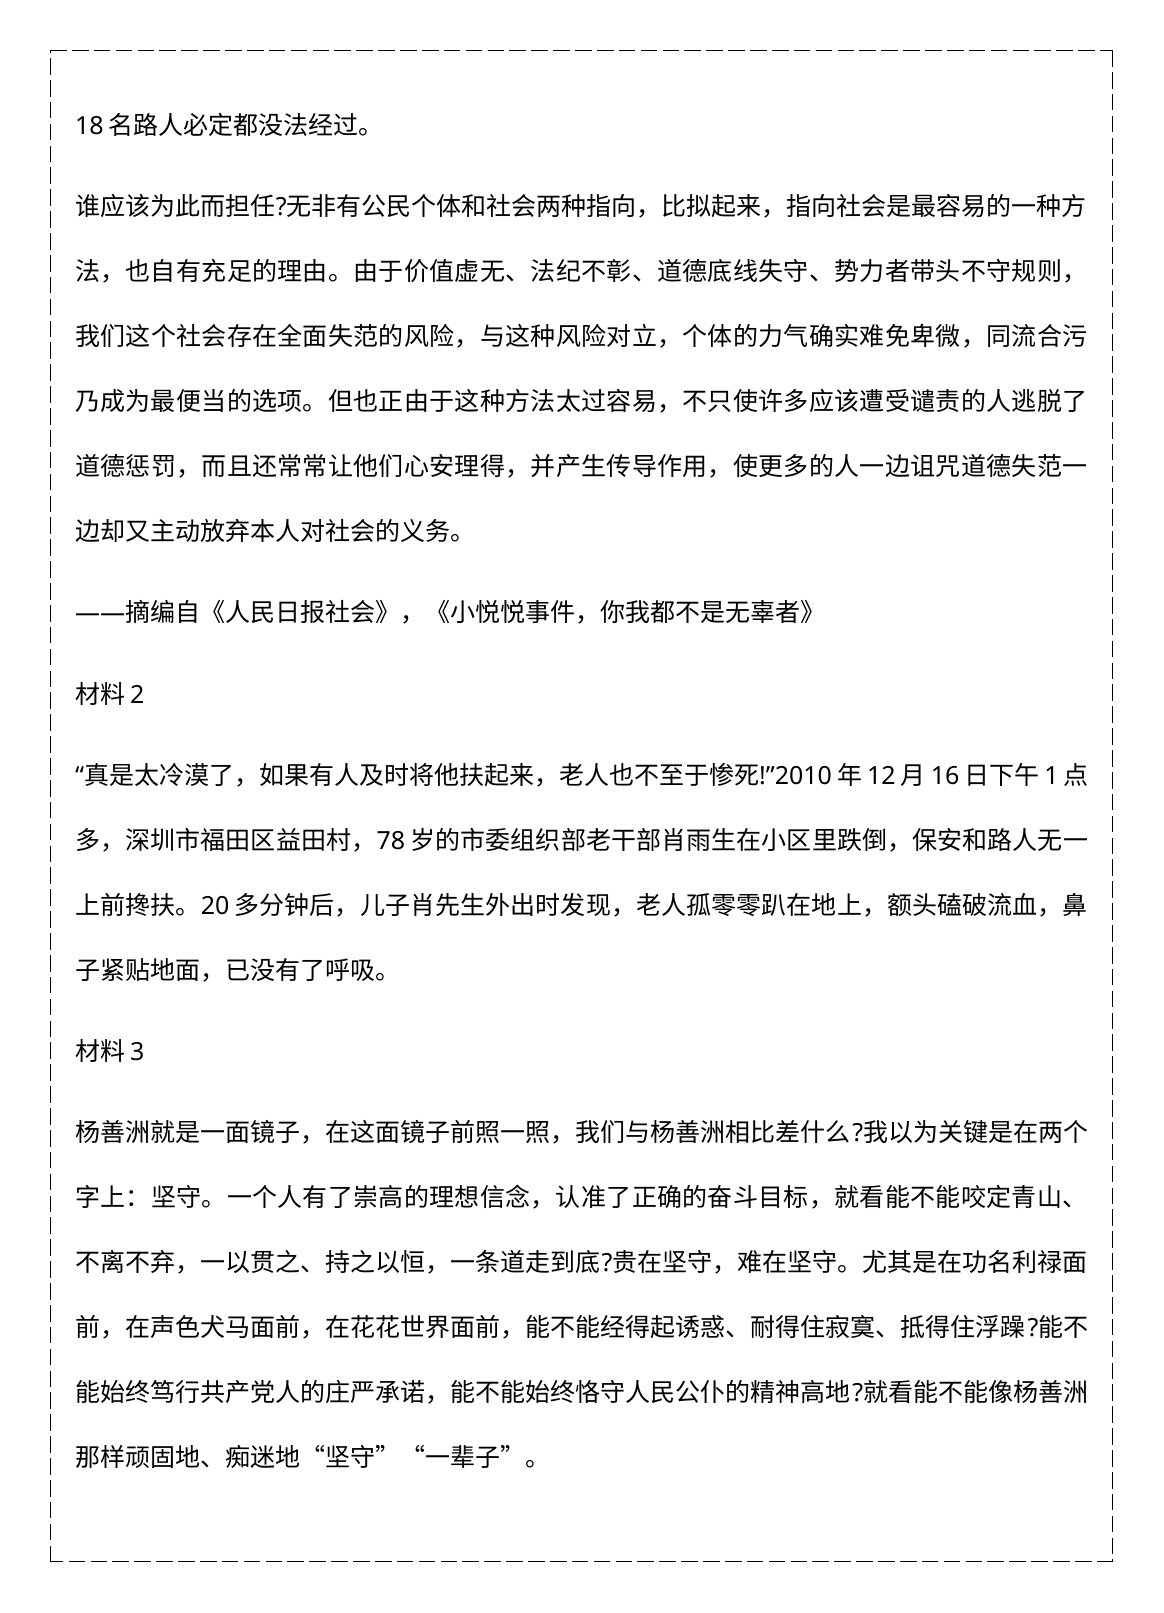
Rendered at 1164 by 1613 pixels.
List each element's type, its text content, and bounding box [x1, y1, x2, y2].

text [75, 91, 1088, 156]
text ——摘编自《人民日报社会》，《小悦悦事件，你我都不是无辜者》 [75, 578, 1088, 643]
text 杨善洲就是一面镜子，在这面镜子前照一照，我们与杨善洲相比差什么?我以为关键是在两个字上：坚守。一个人有了崇高的理想信念，认准了正确的奋斗目标，就看能不能咬定青山、不离不弃，一以贯之、持之以恒，一条道走到底?贵在坚守，难在坚守。尤其是在功名利禄面前，在声色犬马面前，在花花世界面前，能不能经得起诱惑、耐得住寂寞、抵得住浮躁?能不能始终笃行共产党人的庄严承诺，能不能始终恪守人民公仆的精神高地?就看能不能像杨善洲那样顽固地、痴迷地“坚守”“一辈子”。 [75, 1098, 1088, 1488]
text 材料3 [75, 1017, 1088, 1082]
text “真是太冷漠了，如果有人及时将他扶起来，老人也不至于惨死!”2010年12月16日下午1点多，深圳市福田区益田村，78岁的市委组织部老干部肖雨生在小区里跌倒，保安和路人无一上前搀扶。20多分钟后，儿子肖先生外出时发现，老人孤零零趴在地上，额头磕破流血，鼻子紧贴地面，已没有了呼吸。 [75, 741, 1088, 1001]
text 谁应该为此而担任?无非有公民个体和社会两种指向，比拟起来，指向社会是最容易的一种方法，也自有充足的理由。由于价值虚无、法纪不彰、道德底线失守、势力者带头不守规则，我们这个社会存在全面失范的风险，与这种风险对立，个体的力气确实难免卑微，同流合污乃成为最便当的选项。但也正由于这种方法太过容易，不只使许多应该遭受谴责的人逃脱了道德惩罚，而且还常常让他们心安理得，并产生传导作用，使更多的人一边诅咒道德失范一边却又主动放弃本人对社会的义务。 [75, 172, 1088, 562]
text 材料2 [75, 660, 1088, 725]
